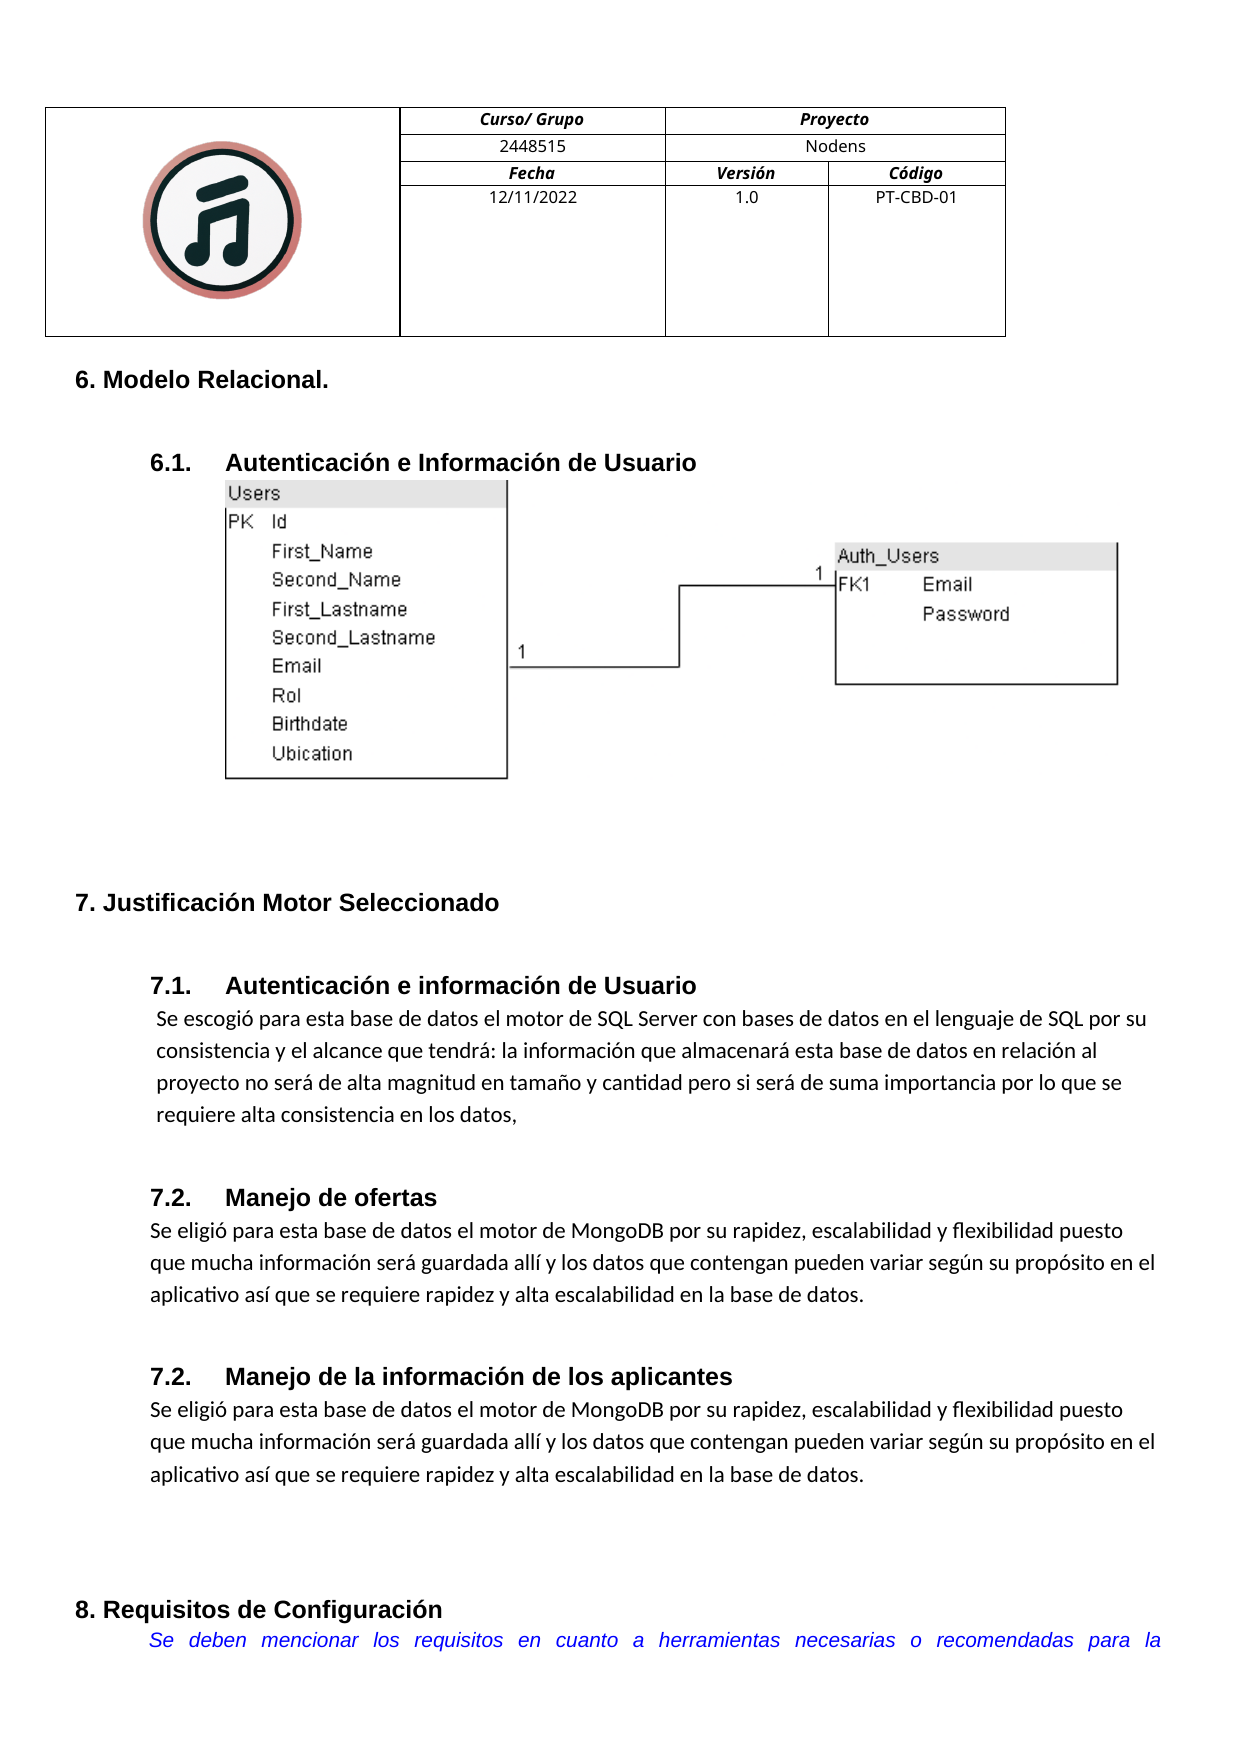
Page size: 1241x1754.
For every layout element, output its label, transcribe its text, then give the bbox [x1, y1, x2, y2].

text Se eligió para esta base de datos el motor de MongoDB por su rapidez, escalabilidad y flexibilidad puesto que mucha información será guardada allí y los datos que contengan pueden variar según su propósito en el aplicativo así que se requiere rapidez y alta escalabilidad en la base de datos. [150, 1216, 1165, 1308]
text Se escogió para esta base de datos el motor de SQL Server con bases de datos en el lenguaje de SQL por su consistencia y el alcance que tendrá: la información que almacenará esta base de datos en relación al proyecto no será de alta magnitud en tamaño y cantidad pero si será de suma importancia por lo que se requiere alta consistencia en los datos, [156, 1004, 1165, 1128]
text Se eligió para esta base de datos el motor de MongoDB por su rapidez, escalabilidad y flexibilidad puesto que mucha información será guardada allí y los datos que contengan pueden variar según su propósito en el aplicativo así que se requiere rapidez y alta escalabilidad en la base de datos. [150, 1395, 1165, 1488]
subtitle 6. Modelo Relacional. [75, 365, 1165, 393]
subtitle 7. Justificación Motor Seleccionado [75, 888, 1165, 917]
picture [128, 130, 318, 313]
picture [225, 480, 1120, 781]
subtitle 7.1. Autenticación e información de Usuario [75, 971, 1165, 1000]
subtitle 8. Requisitos de Configuración [75, 1595, 1165, 1624]
subtitle 7.2. Manejo de la información de los aplicantes [75, 1362, 1165, 1391]
subtitle 6.1. Autenticación e Información de Usuario [75, 448, 1165, 476]
subtitle 7.2. Manejo de ofertas [75, 1183, 1165, 1211]
